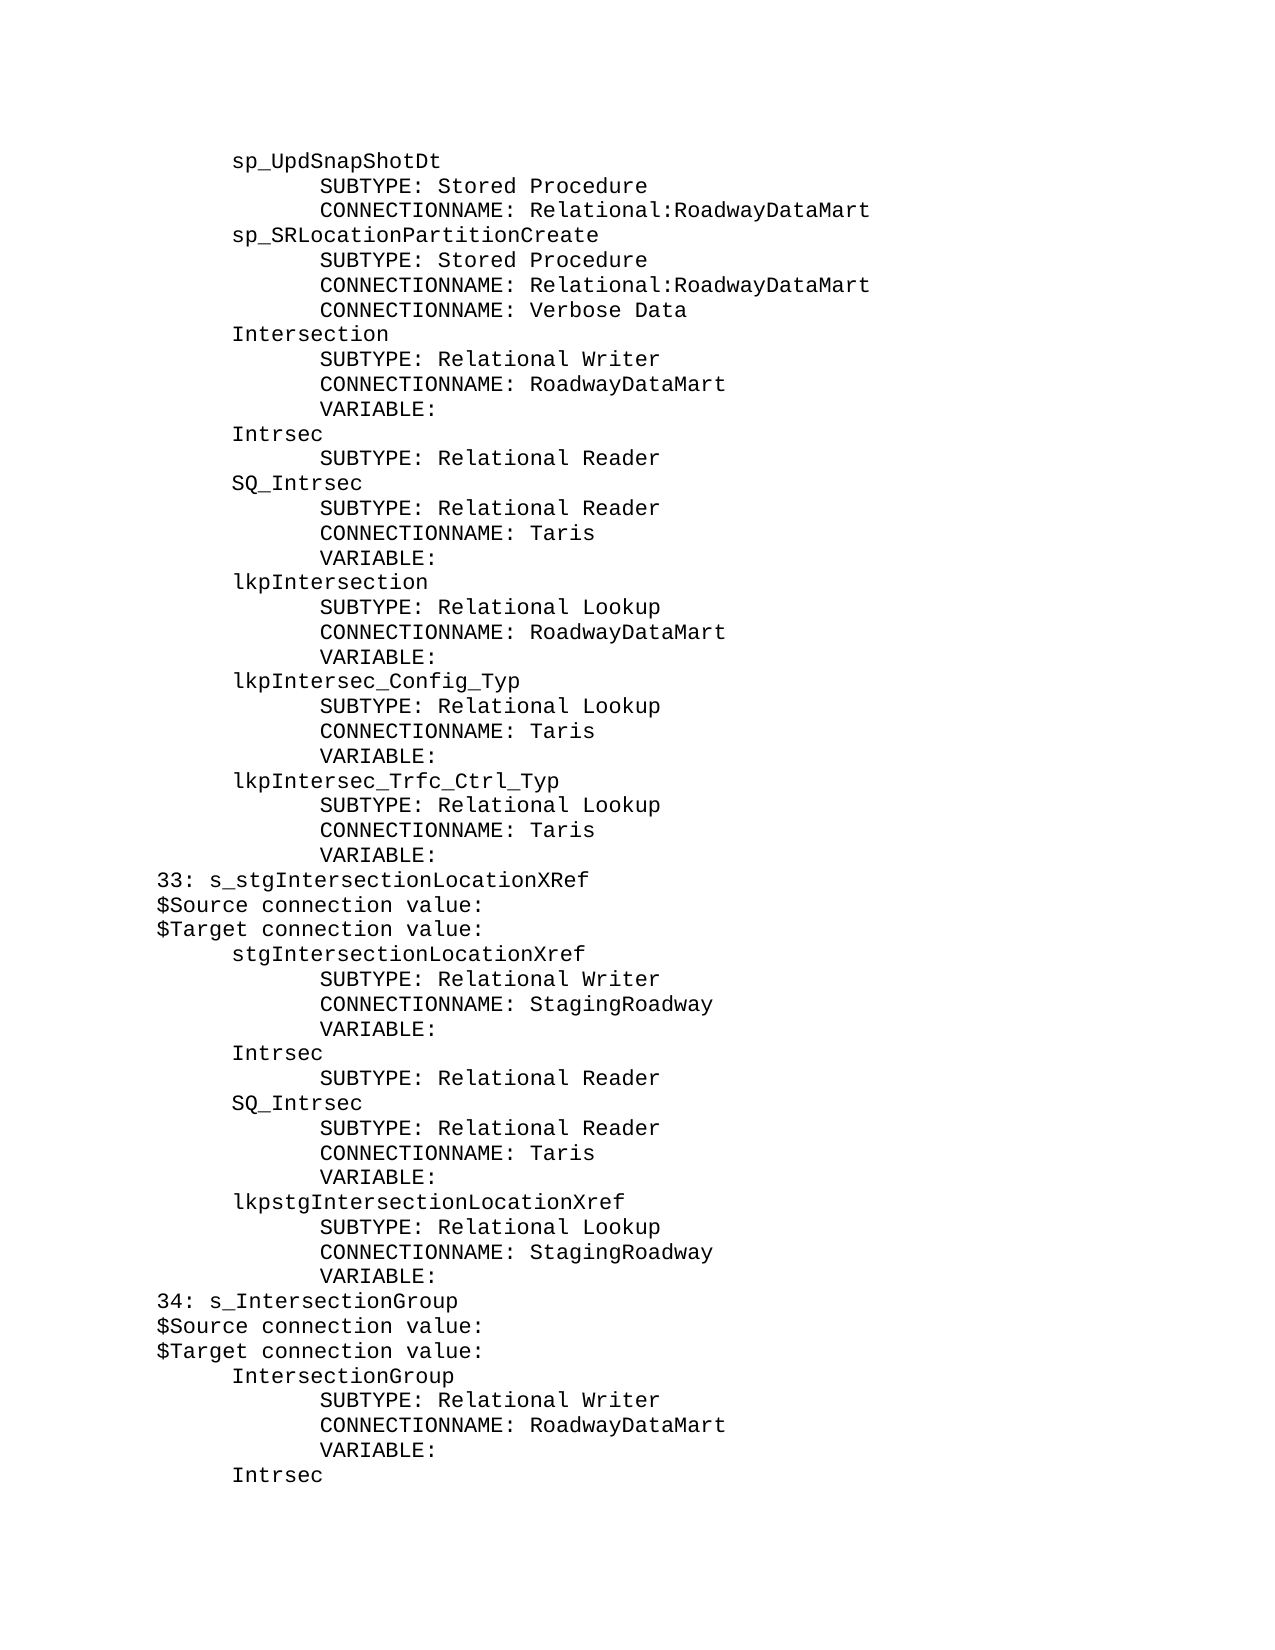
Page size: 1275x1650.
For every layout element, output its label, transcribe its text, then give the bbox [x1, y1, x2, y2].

text CONNECTIONNAME: RoadwayDataMart [156, 621, 1118, 646]
text SUBTYPE: Relational Writer [156, 348, 1118, 373]
text Intersection [156, 323, 1118, 348]
text lkpIntersec_Trfc_Ctrl_Typ [156, 770, 1118, 794]
text SUBTYPE: Relational Writer [156, 968, 1118, 993]
text Intrsec [156, 1042, 1118, 1067]
text CONNECTIONNAME: Verbose Data [156, 299, 1118, 323]
text SUBTYPE: Relational Writer [156, 1389, 1118, 1414]
text VARIABLE: [156, 1018, 1118, 1042]
text $Target connection value: [156, 918, 1118, 943]
text $Target connection value: [156, 1340, 1118, 1365]
text IntersectionGroup [156, 1365, 1118, 1389]
text lkpIntersection [156, 571, 1118, 596]
text stgIntersectionLocationXref [156, 943, 1118, 968]
text sp_SRLocationPartitionCreate [156, 224, 1118, 249]
text CONNECTIONNAME: Taris [156, 819, 1118, 844]
text 34: s_IntersectionGroup [156, 1290, 1118, 1315]
text CONNECTIONNAME: Taris [156, 522, 1118, 547]
text $Source connection value: [156, 894, 1118, 918]
text CONNECTIONNAME: Taris [156, 1142, 1118, 1166]
text Intrsec [156, 1464, 1118, 1489]
text SUBTYPE: Stored Procedure [156, 175, 1118, 199]
text SQ_Intrsec [156, 472, 1118, 497]
text SUBTYPE: Relational Reader [156, 497, 1118, 522]
text SUBTYPE: Relational Reader [156, 447, 1118, 472]
text lkpstgIntersectionLocationXref [156, 1191, 1118, 1216]
text CONNECTIONNAME: RoadwayDataMart [156, 373, 1118, 398]
text CONNECTIONNAME: Relational:RoadwayDataMart [156, 199, 1118, 224]
text VARIABLE: [156, 1166, 1118, 1191]
text CONNECTIONNAME: Relational:RoadwayDataMart [156, 274, 1118, 299]
text CONNECTIONNAME: StagingRoadway [156, 993, 1118, 1018]
text VARIABLE: [156, 844, 1118, 869]
text VARIABLE: [156, 398, 1118, 423]
text VARIABLE: [156, 1266, 1118, 1290]
text SQ_Intrsec [156, 1092, 1118, 1117]
text SUBTYPE: Relational Reader [156, 1067, 1118, 1092]
text CONNECTIONNAME: Taris [156, 720, 1118, 745]
text sp_UpdSnapShotDt [156, 150, 1118, 175]
text SUBTYPE: Relational Lookup [156, 695, 1118, 720]
text SUBTYPE: Relational Lookup [156, 596, 1118, 621]
text VARIABLE: [156, 646, 1118, 671]
text VARIABLE: [156, 1439, 1118, 1464]
text VARIABLE: [156, 745, 1118, 770]
text SUBTYPE: Relational Lookup [156, 1216, 1118, 1241]
text SUBTYPE: Stored Procedure [156, 249, 1118, 274]
text SUBTYPE: Relational Lookup [156, 794, 1118, 819]
text $Source connection value: [156, 1315, 1118, 1340]
text Intrsec [156, 423, 1118, 447]
text CONNECTIONNAME: RoadwayDataMart [156, 1414, 1118, 1439]
text lkpIntersec_Config_Typ [156, 671, 1118, 695]
text CONNECTIONNAME: StagingRoadway [156, 1241, 1118, 1266]
text SUBTYPE: Relational Reader [156, 1117, 1118, 1142]
text 33: s_stgIntersectionLocationXRef [156, 869, 1118, 894]
text VARIABLE: [156, 547, 1118, 571]
